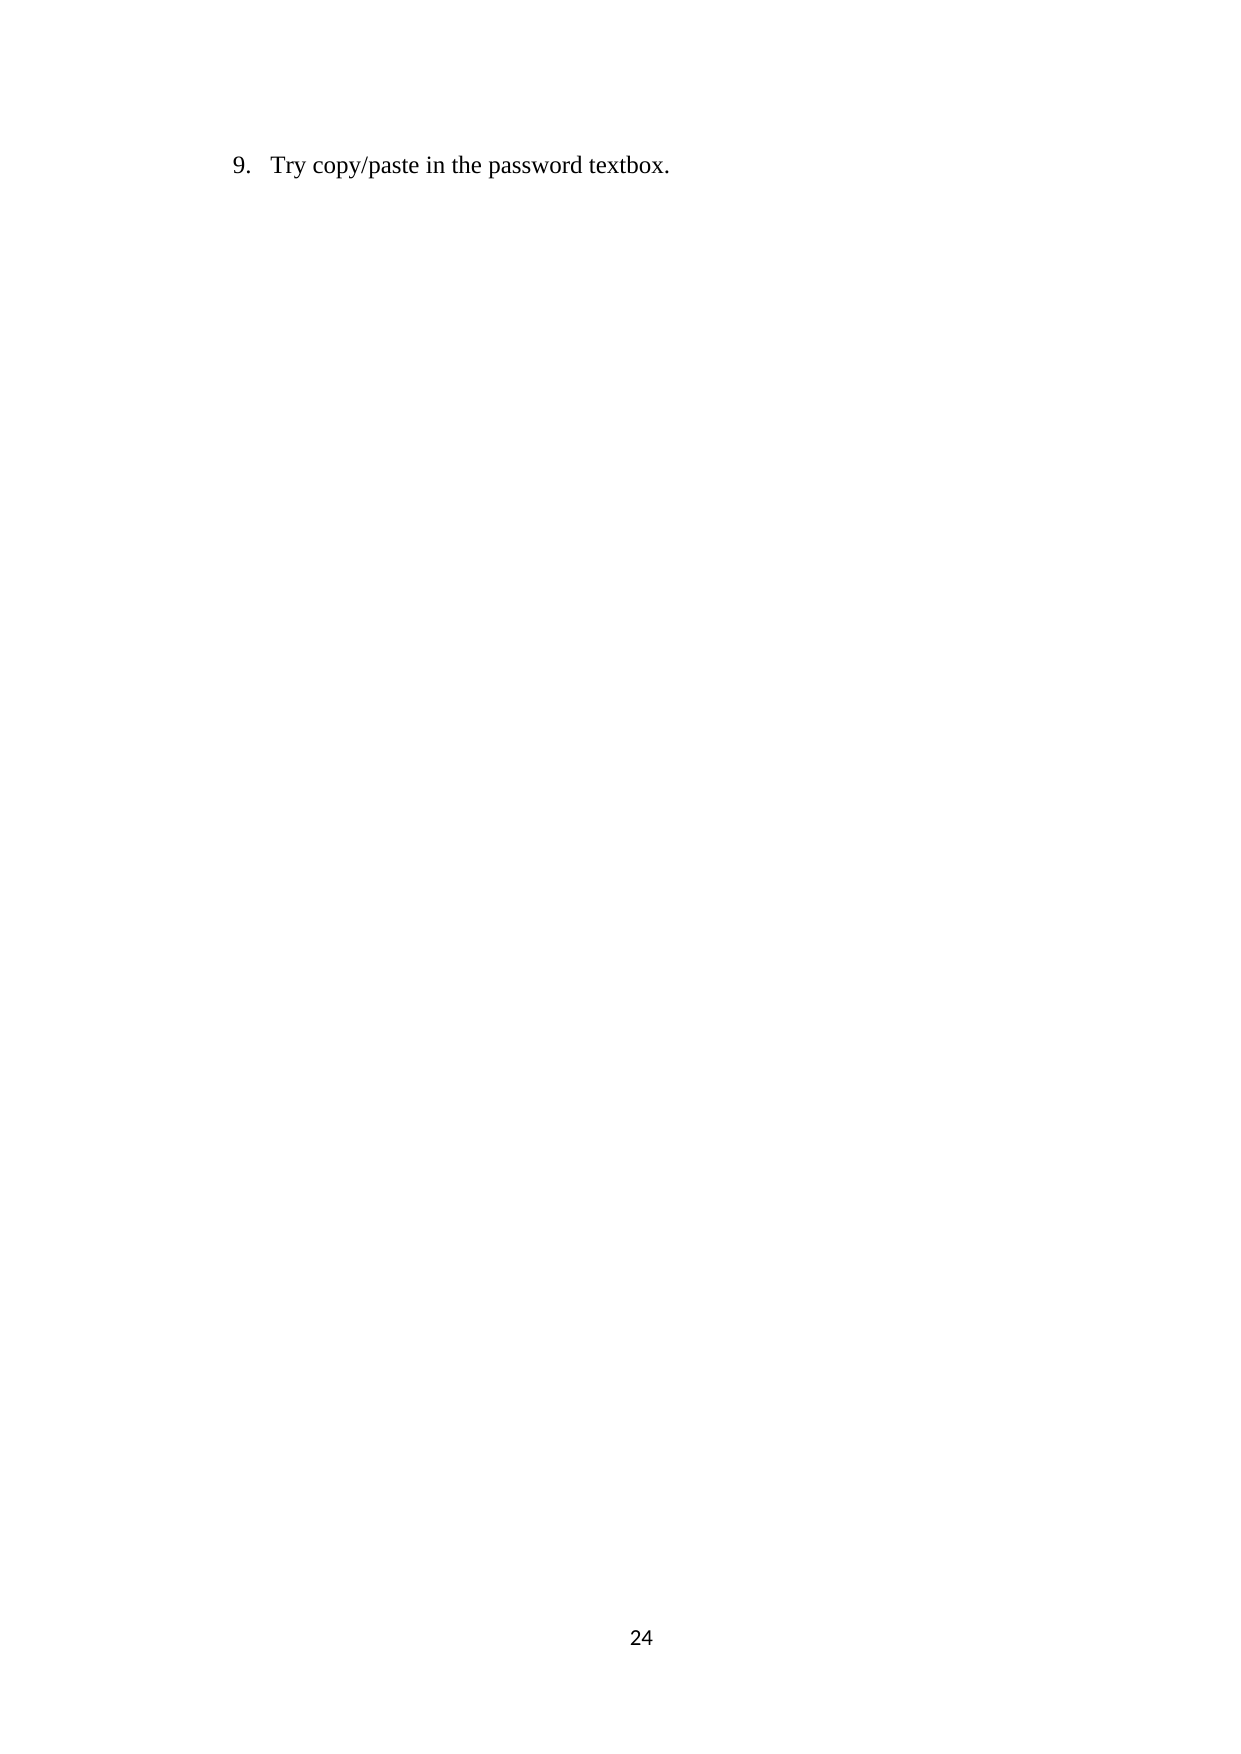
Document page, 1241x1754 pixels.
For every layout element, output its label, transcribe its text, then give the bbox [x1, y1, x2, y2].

list Try copy/paste in the password textbox. [233, 150, 1090, 179]
